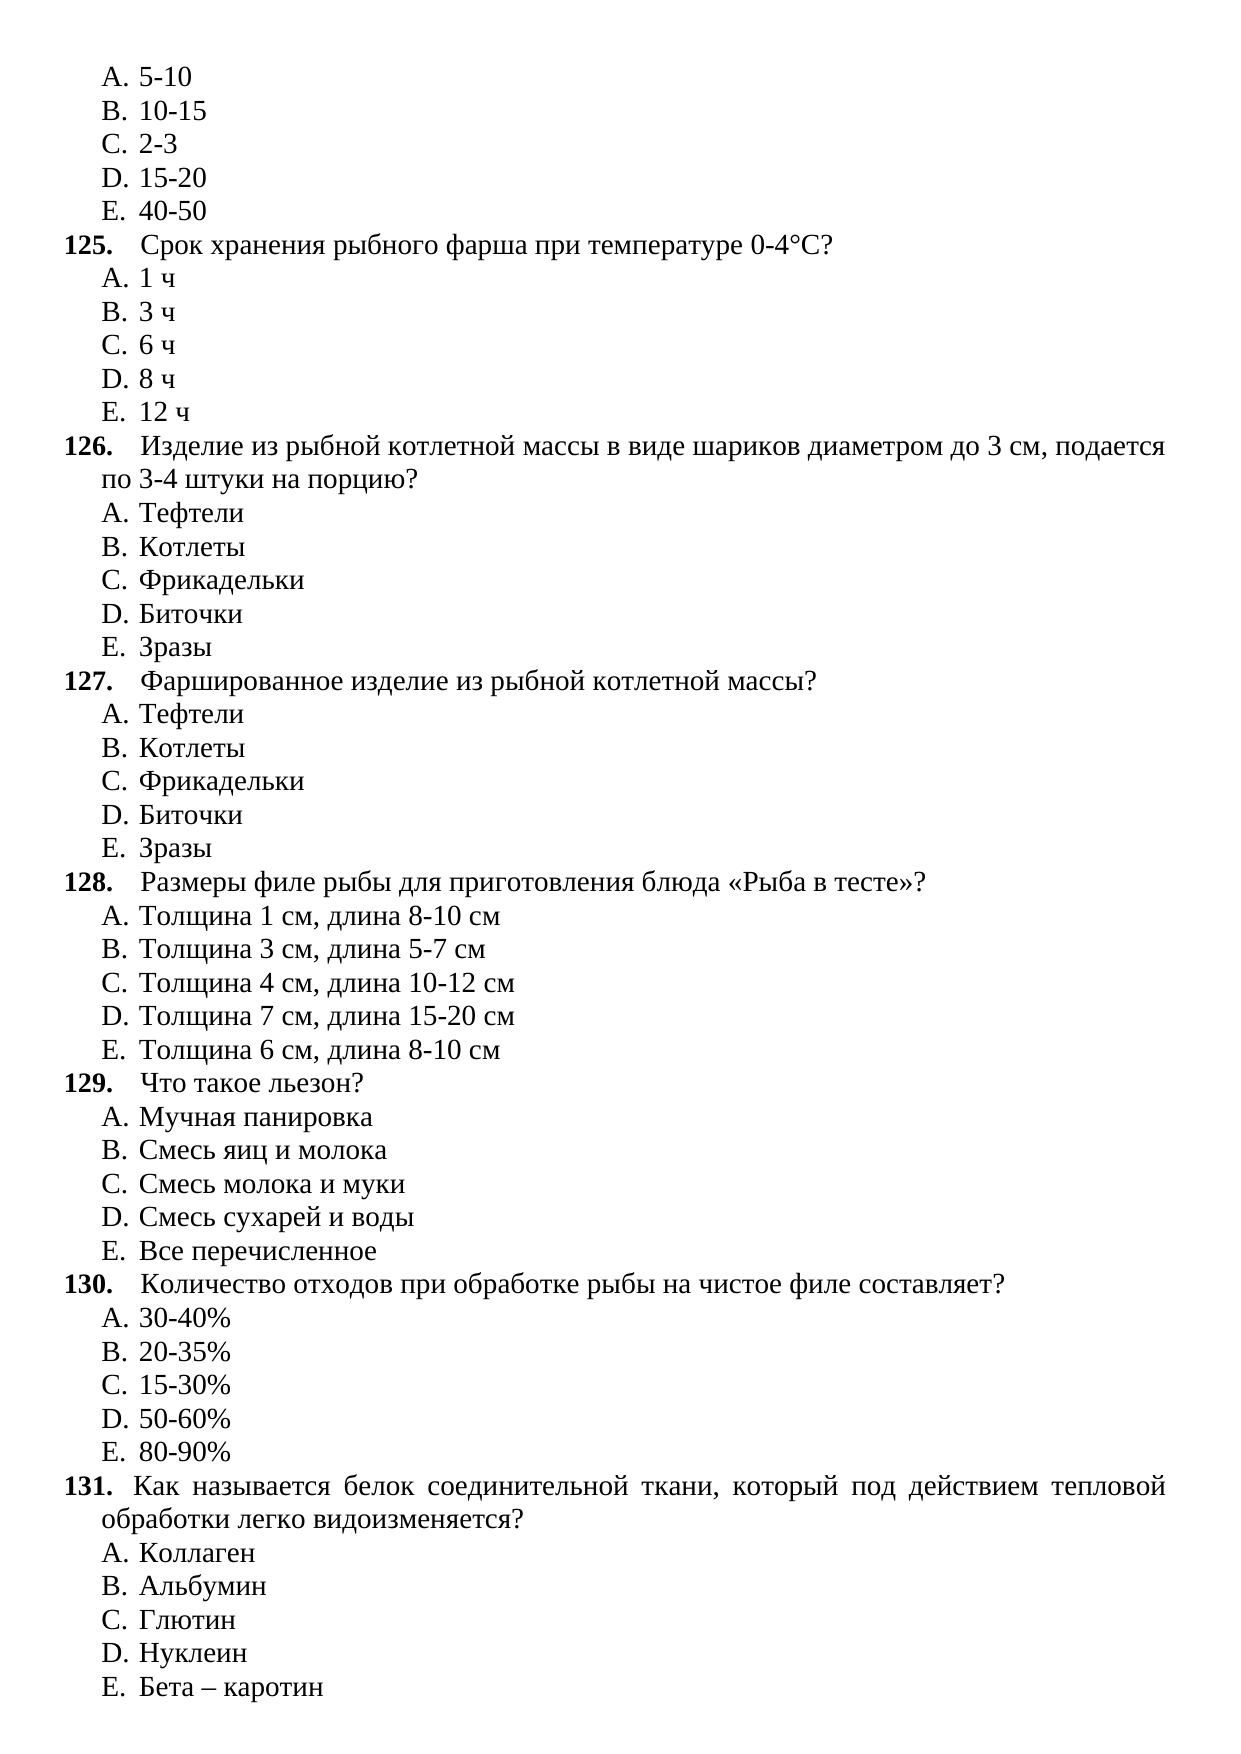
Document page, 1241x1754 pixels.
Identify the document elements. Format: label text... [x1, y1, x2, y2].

list Нуклеин [101, 1636, 1167, 1669]
list Котлеты [101, 730, 1167, 763]
list 12 ч [101, 394, 1167, 428]
list 40-50 [101, 193, 1167, 227]
list Биточки [101, 596, 1167, 629]
list Котлеты [101, 529, 1167, 562]
list 30-40% [101, 1300, 1167, 1334]
list Толщина 4 см, длина 10-12 см [101, 965, 1167, 998]
list Изделие из рыбной котлетной массы в виде шариков диаметром до 3 см, подается по 3-4 штуки на порцию? [64, 428, 1167, 495]
list Фрикадельки [101, 763, 1167, 797]
list Все перечисленное [101, 1233, 1167, 1267]
list 5-10 [101, 59, 1167, 93]
list 1 ч [101, 260, 1167, 294]
list Фаршированное изделие из рыбной котлетной массы? [64, 663, 1167, 696]
list Зразы [101, 831, 1167, 864]
list Количество отходов при обработке рыбы на чистое филе составляет? [64, 1267, 1167, 1300]
list 80-90% [101, 1434, 1167, 1468]
list 50-60% [101, 1401, 1167, 1434]
list Биточки [101, 797, 1167, 831]
list Глютин [101, 1602, 1167, 1636]
list Альбумин [101, 1568, 1167, 1602]
list Смесь сухарей и воды [101, 1199, 1167, 1233]
list Тефтели [101, 696, 1167, 730]
list Размеры филе рыбы для приготовления блюда «Рыба в тесте»? [64, 864, 1167, 898]
list Что такое льезон? [64, 1065, 1167, 1099]
list 8 ч [101, 361, 1167, 394]
list Смесь яиц и молока [101, 1132, 1167, 1166]
list Тефтели [101, 495, 1167, 529]
list Толщина 6 см, длина 8-10 см [101, 1032, 1167, 1065]
list 3 ч [101, 294, 1167, 327]
list Зразы [101, 629, 1167, 663]
list 6 ч [101, 327, 1167, 361]
list 10-15 [101, 93, 1167, 126]
list Как называется белок соединительной ткани, который под действием тепловой обработки легко видоизменяется? [64, 1468, 1167, 1535]
list Срок хранения рыбного фарша при температуре 0-4°С? [64, 227, 1167, 260]
list Смесь молока и муки [101, 1166, 1167, 1199]
list 20-35% [101, 1334, 1167, 1367]
list Коллаген [101, 1535, 1167, 1568]
list Фрикадельки [101, 562, 1167, 596]
list Толщина 3 см, длина 5-7 см [101, 931, 1167, 965]
list Мучная панировка [101, 1099, 1167, 1132]
list 15-20 [101, 160, 1167, 193]
list Толщина 1 см, длина 8-10 см [101, 898, 1167, 931]
list 15-30% [101, 1367, 1167, 1401]
list Толщина 7 см, длина 15-20 см [101, 998, 1167, 1032]
list 2-3 [101, 126, 1167, 160]
list Бета – каротин [101, 1669, 1167, 1703]
